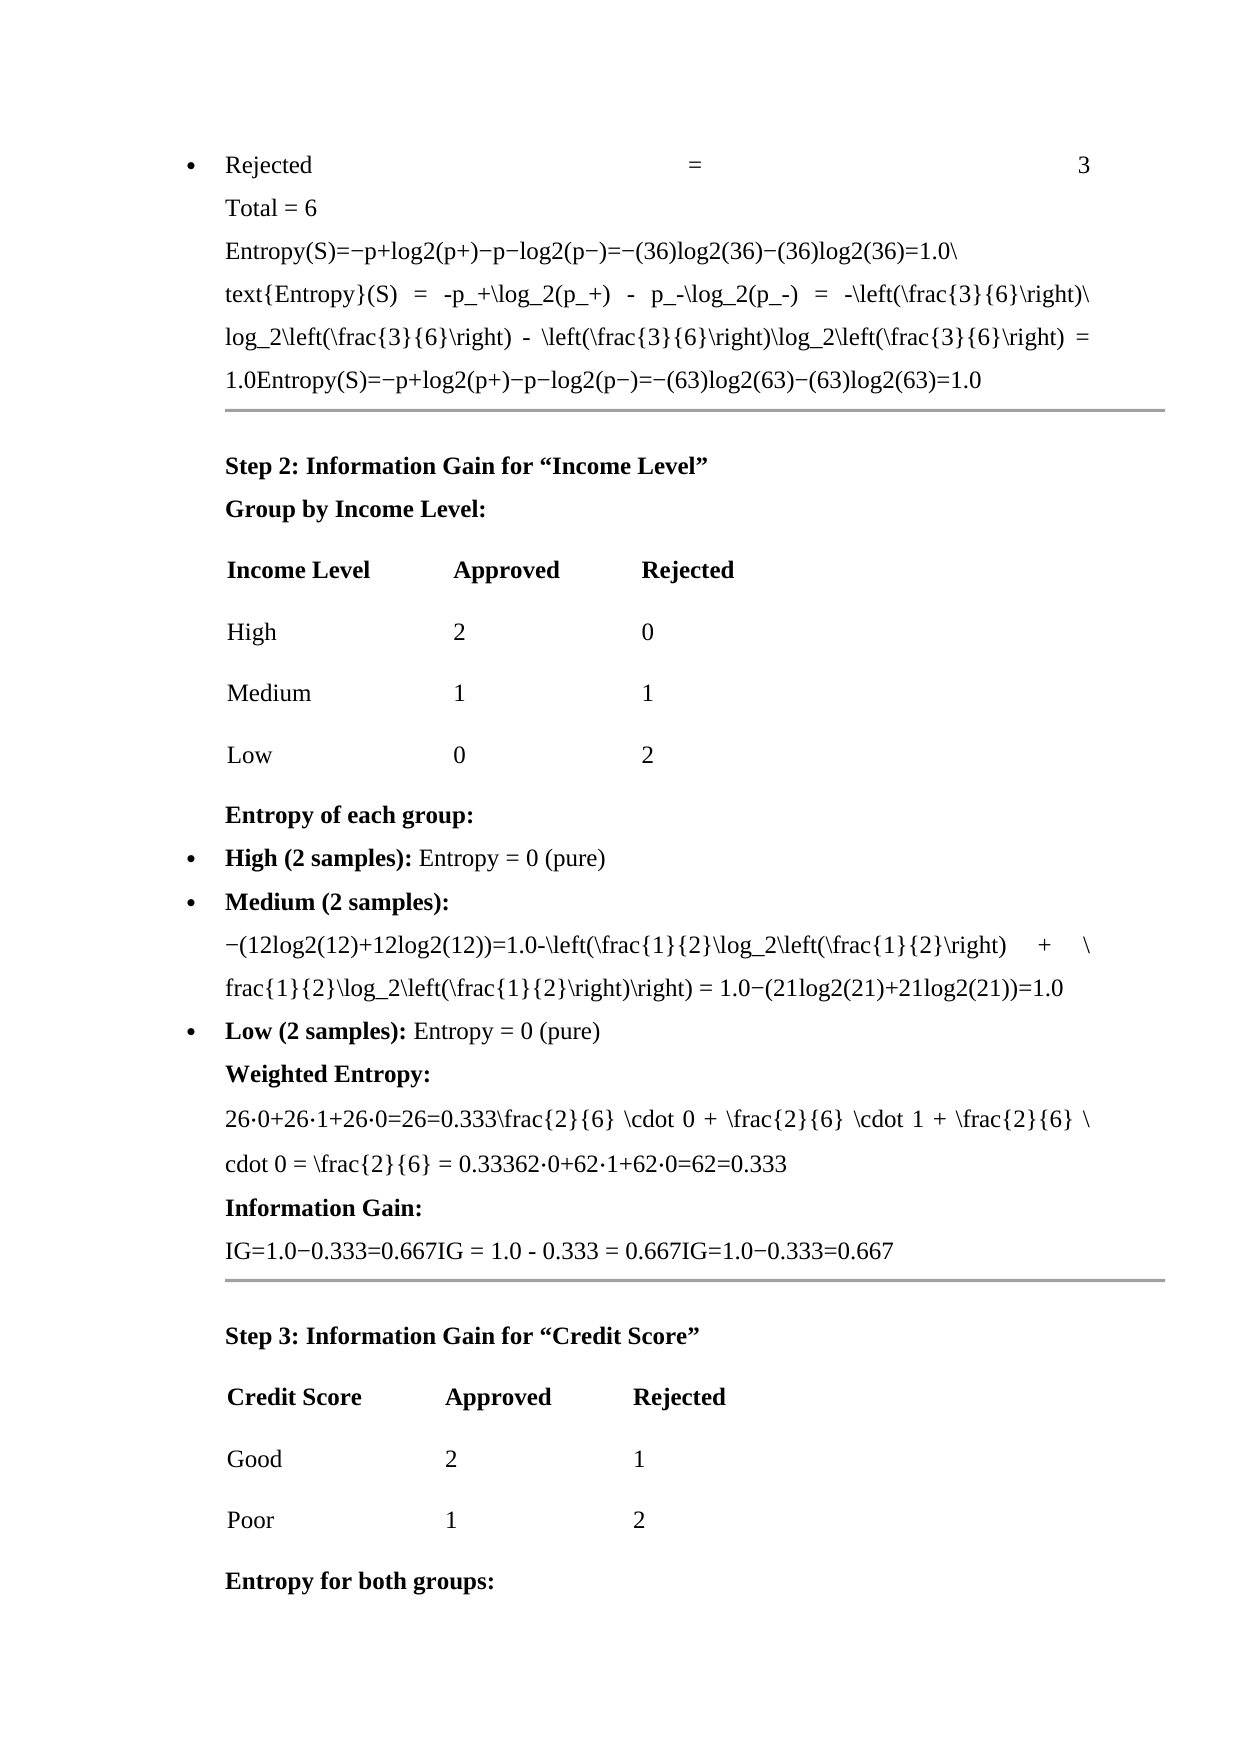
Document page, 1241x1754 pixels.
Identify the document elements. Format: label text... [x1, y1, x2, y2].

list Medium (2 samples): [187, 887, 1090, 915]
table_header Approved [377, 554, 565, 615]
table_cell 1 [377, 677, 565, 739]
table_cell 1 [565, 677, 741, 739]
list Step 2: Information Gain for “Income Level” [225, 451, 1090, 479]
table_cell 1 [368, 1504, 556, 1566]
list 26⋅0+26⋅1+26⋅0=26=0.333\frac{2}{6} \cdot 0 + \frac{2}{6} \cdot 1 + \frac{2}{6} \cdot 0 = \frac{2}{6} = 0.33362​⋅0+62​⋅1+62​⋅0=62​=0.333 [225, 1102, 1090, 1178]
list Information Gain: [225, 1193, 1090, 1221]
table_cell 2 [377, 615, 565, 677]
table_cell Low [150, 739, 377, 800]
list Entropy for both groups: [225, 1566, 1090, 1594]
table_header Credit Score [150, 1381, 368, 1442]
table_cell 0 [377, 739, 565, 800]
list Entropy(S)=−p+log⁡2(p+)−p−log⁡2(p−)=−(36)log⁡2(36)−(36)log⁡2(36)=1.0\text{Entropy}(S) = -p_+\log_2(p_+) - p_-\log_2(p_-) = -\left(\frac{3}{6}\right)\log_2\left(\frac{3}{6}\right) - \left(\frac{3}{6}\right)\log_2\left(\frac{3}{6}\right) = 1.0Entropy(S)=−p+​log2​(p+​)−p−​log2​(p−​)=−(63​)log2​(63​)−(63​)log2​(63​)=1.0 [225, 236, 1090, 394]
table_cell 2 [368, 1443, 556, 1504]
list Rejected = 3 Total = 6 [187, 150, 1090, 222]
list Low (2 samples): Entropy = 0 (pure) [187, 1016, 1090, 1045]
table_cell 2 [565, 739, 741, 800]
table_header Rejected [556, 1381, 732, 1442]
table_cell Good [150, 1443, 368, 1504]
table_cell 2 [556, 1504, 732, 1566]
list −(12log⁡2(12)+12log⁡2(12))=1.0-\left(\frac{1}{2}\log_2\left(\frac{1}{2}\right) + \frac{1}{2}\log_2\left(\frac{1}{2}\right)\right) = 1.0−(21​log2​(21​)+21​log2​(21​))=1.0 [225, 930, 1090, 1002]
table_cell High [150, 615, 377, 677]
list Entropy of each group: [225, 800, 1090, 829]
table_header Income Level [150, 554, 377, 615]
table_header Rejected [565, 554, 741, 615]
list IG=1.0−0.333=0.667IG = 1.0 - 0.333 = 0.667IG=1.0−0.333=0.667 [225, 1236, 1090, 1264]
list High (2 samples): Entropy = 0 (pure) [187, 843, 1090, 872]
list Weighted Entropy: [225, 1059, 1090, 1088]
list Step 3: Information Gain for “Credit Score” [225, 1321, 1090, 1350]
list Group by Income Level: [225, 494, 1090, 523]
table_cell 1 [556, 1443, 732, 1504]
table_cell Poor [150, 1504, 368, 1566]
table_header Approved [368, 1381, 556, 1442]
table_cell Medium [150, 677, 377, 739]
table_cell 0 [565, 615, 741, 677]
